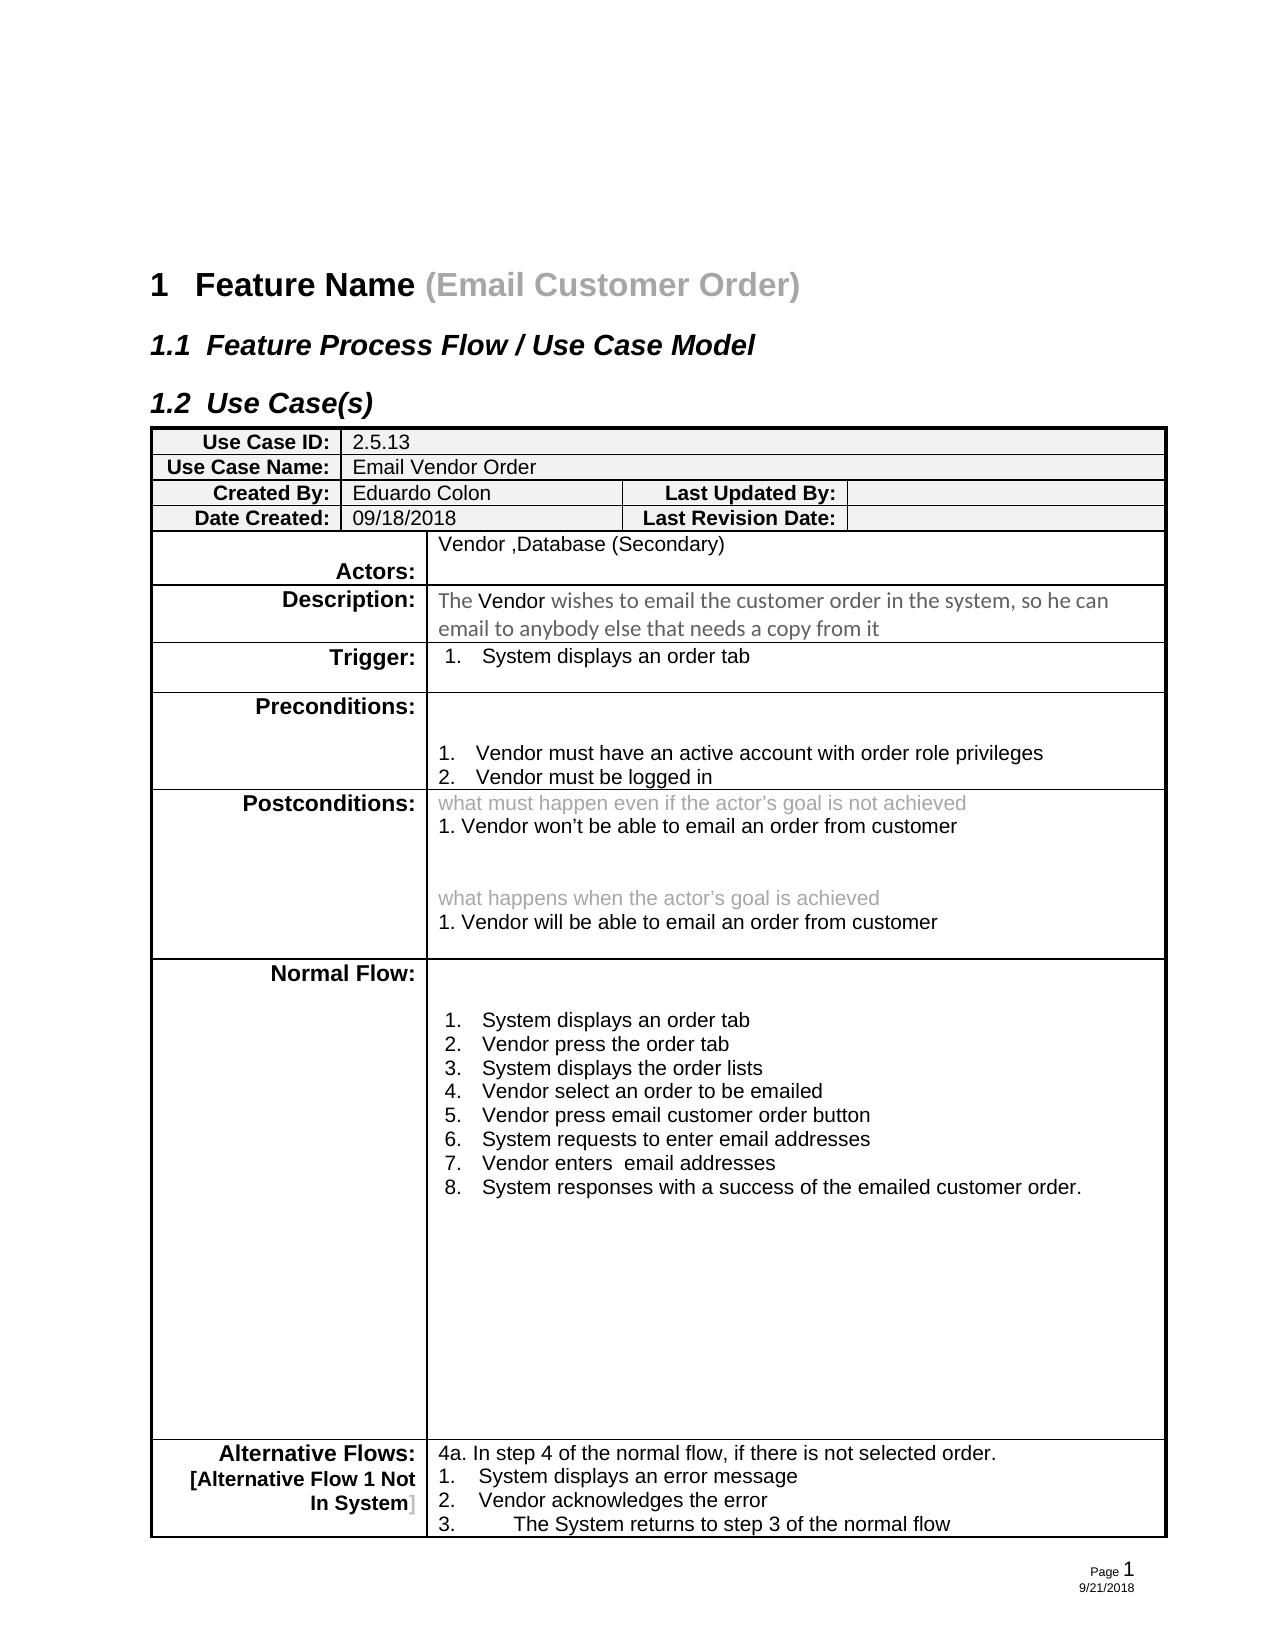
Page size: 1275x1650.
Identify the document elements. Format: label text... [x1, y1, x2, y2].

table_cell The Vendor wishes to email the customer order in the system, so he can email to anybody else that needs a copy from it [428, 586, 1164, 642]
table_cell Description: [153, 586, 426, 642]
table_cell Use Case Name: [153, 455, 340, 479]
table_cell Last Updated By: [623, 481, 847, 504]
table_cell Postconditions: [153, 790, 426, 958]
table_cell Actors: [153, 532, 426, 584]
table_cell Trigger: [153, 643, 426, 691]
subtitle Use Case(s) [150, 387, 1134, 420]
table_cell System displays an order tab Vendor press the order tab System displays the order lists Vendor select an order to be emailed Vendor press email customer order button System requests to enter email addresses Vendor enters email addresses System responses with a success of the emailed customer order. [428, 960, 1164, 1439]
table_cell Date Created: [153, 506, 340, 530]
table_cell Last Revision Date: [623, 506, 847, 530]
table_cell Preconditions: [153, 693, 426, 789]
subtitle Feature Name (Email Customer Order) [150, 264, 1134, 303]
table_cell Eduardo Colon [342, 481, 622, 504]
table_cell [848, 506, 1164, 530]
table_cell Vendor must have an active account with order role privileges Vendor must be logged in [428, 693, 1164, 789]
table_cell 09/18/2018 [342, 506, 622, 530]
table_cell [428, 1440, 1164, 1536]
table_header 2.5.13 [342, 430, 1164, 453]
table_header Use Case ID: [153, 430, 340, 453]
table_cell Created By: [153, 481, 340, 504]
subtitle Feature Process Flow / Use Case Model [150, 328, 1134, 362]
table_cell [153, 1440, 426, 1536]
table_cell Normal Flow: [153, 960, 426, 1439]
table_cell [848, 481, 1164, 504]
table_cell System displays an order tab [428, 643, 1164, 691]
table_cell Vendor ,Database (Secondary) [428, 532, 1164, 584]
table_cell Email Vendor Order [342, 455, 1164, 479]
table_cell what must happen even if the actor’s goal is not achieved 1. Vendor won’t be able to email an order from customer what happens when the actor’s goal is achieved 1. Vendor will be able to email an order from customer [428, 790, 1164, 958]
